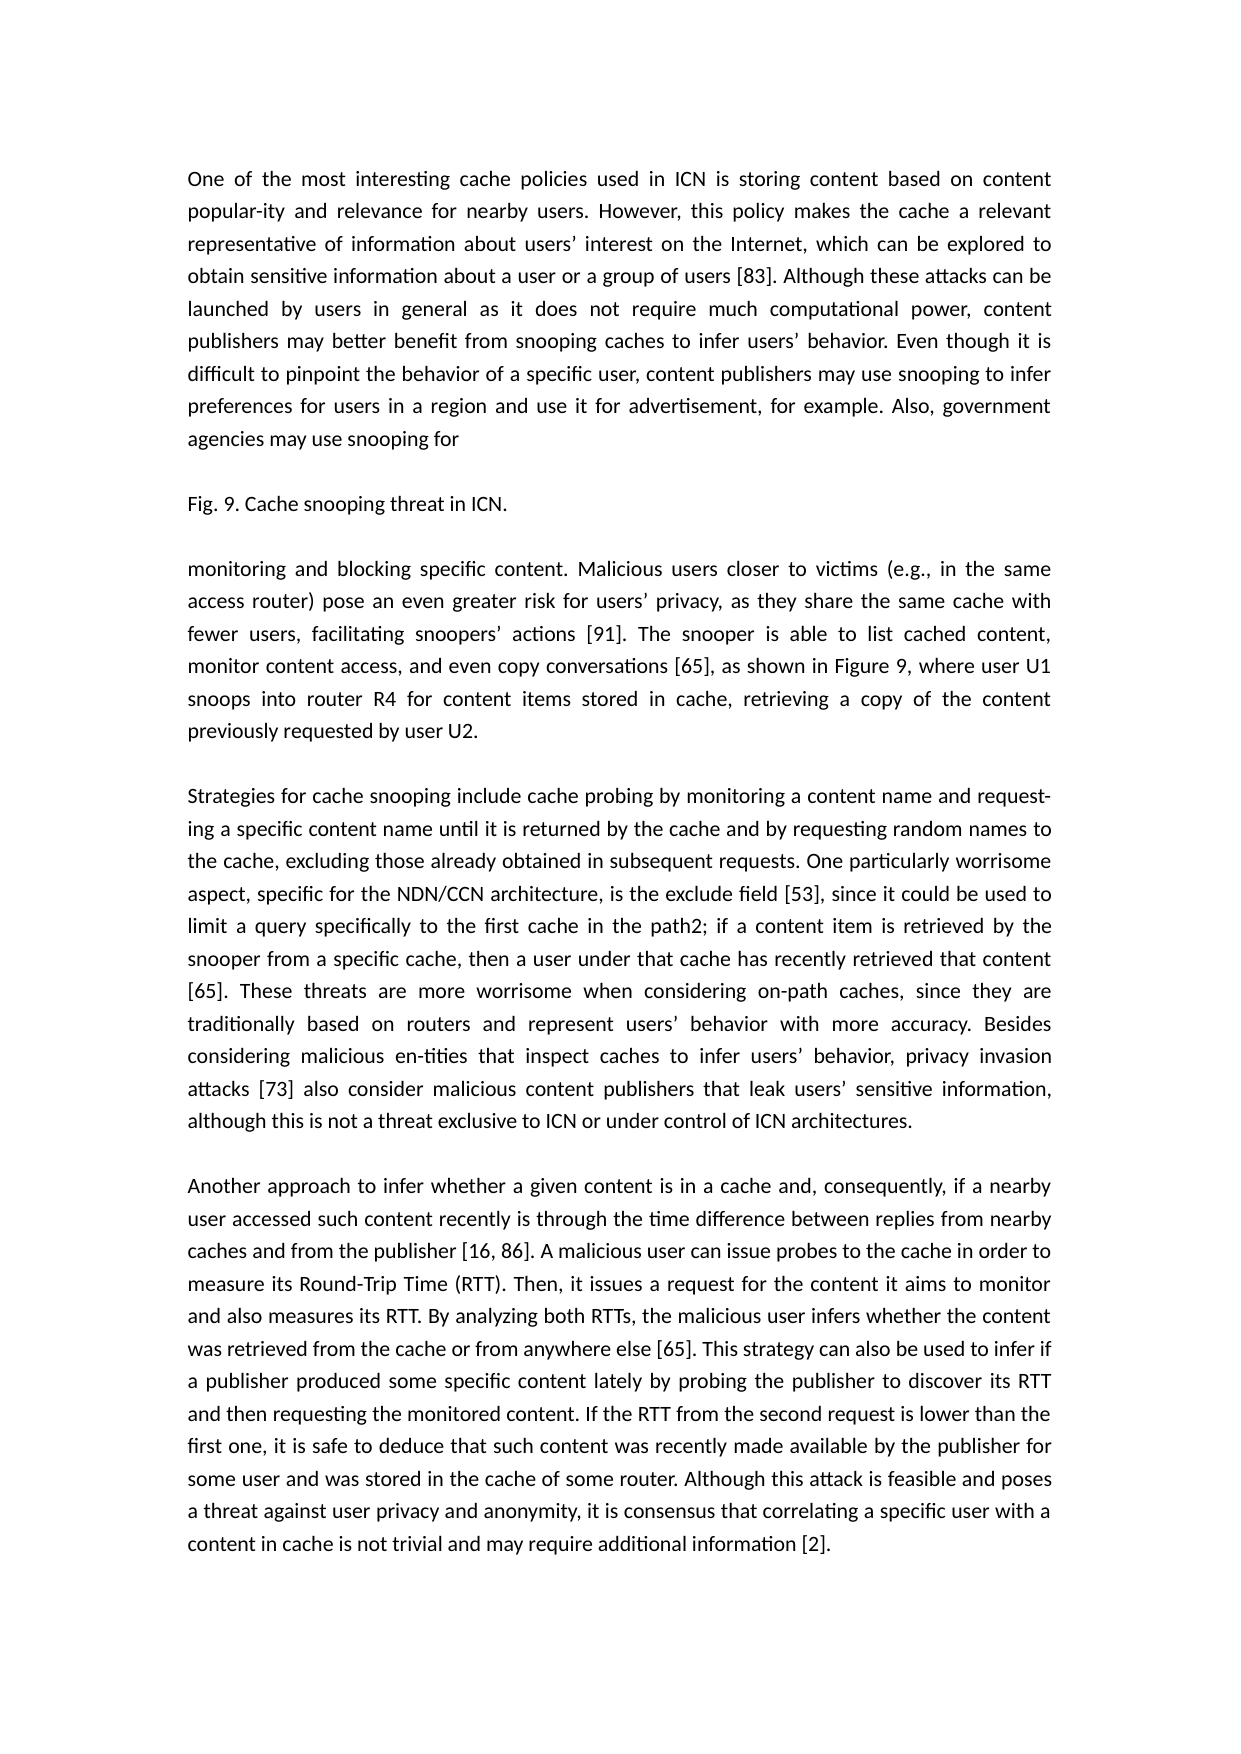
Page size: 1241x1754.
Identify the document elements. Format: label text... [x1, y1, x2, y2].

text One of the most interesting cache policies used in ICN is storing content based on content popular-ity and relevance for nearby users. However, this policy makes the cache a relevant representative of information about users’ interest on the Internet, which can be explored to obtain sensitive information about a user or a group of users [83]. Although these attacks can be launched by users in general as it does not require much computational power, content publishers may better benefit from snooping caches to infer users’ behavior. Even though it is difficult to pinpoint the behavior of a specific user, content publishers may use snooping to infer preferences for users in a region and use it for advertisement, for example. Also, government agencies may use snooping for [187, 162, 1053, 454]
text monitoring and blocking specific content. Malicious users closer to victims (e.g., in the same access router) pose an even greater risk for users’ privacy, as they share the same cache with fewer users, facilitating snoopers’ actions [91]. The snooper is able to list cached content, monitor content access, and even copy conversations [65], as shown in Figure 9, where user U1 snoops into router R4 for content items stored in cache, retrieving a copy of the content previously requested by user U2. [187, 552, 1053, 747]
text Another approach to infer whether a given content is in a cache and, consequently, if a nearby user accessed such content recently is through the time difference between replies from nearby caches and from the publisher [16, 86]. A malicious user can issue probes to the cache in order to measure its Round-Trip Time (RTT). Then, it issues a request for the content it aims to monitor and also measures its RTT. By analyzing both RTTs, the malicious user infers whether the content was retrieved from the cache or from anywhere else [65]. This strategy can also be used to infer if a publisher produced some specific content lately by probing the publisher to discover its RTT and then requesting the monitored content. If the RTT from the second request is lower than the first one, it is safe to deduce that such content was recently made available by the publisher for some user and was stored in the cache of some router. Although this attack is feasible and poses a threat against user privacy and anonymity, it is consensus that correlating a specific user with a content in cache is not trivial and may require additional information [2]. [187, 1169, 1053, 1559]
text Strategies for cache snooping include cache probing by monitoring a content name and request-ing a specific content name until it is returned by the cache and by requesting random names to the cache, excluding those already obtained in subsequent requests. One particularly worrisome aspect, specific for the NDN/CCN architecture, is the exclude field [53], since it could be used to limit a query specifically to the first cache in the path2; if a content item is retrieved by the snooper from a specific cache, then a user under that cache has recently retrieved that content [65]. These threats are more worrisome when considering on-path caches, since they are traditionally based on routers and represent users’ behavior with more accuracy. Besides considering malicious en-tities that inspect caches to infer users’ behavior, privacy invasion attacks [73] also consider malicious content publishers that leak users’ sensitive information, although this is not a threat exclusive to ICN or under control of ICN architectures. [187, 779, 1053, 1137]
text Fig. 9. Cache snooping threat in ICN. [187, 487, 1053, 519]
